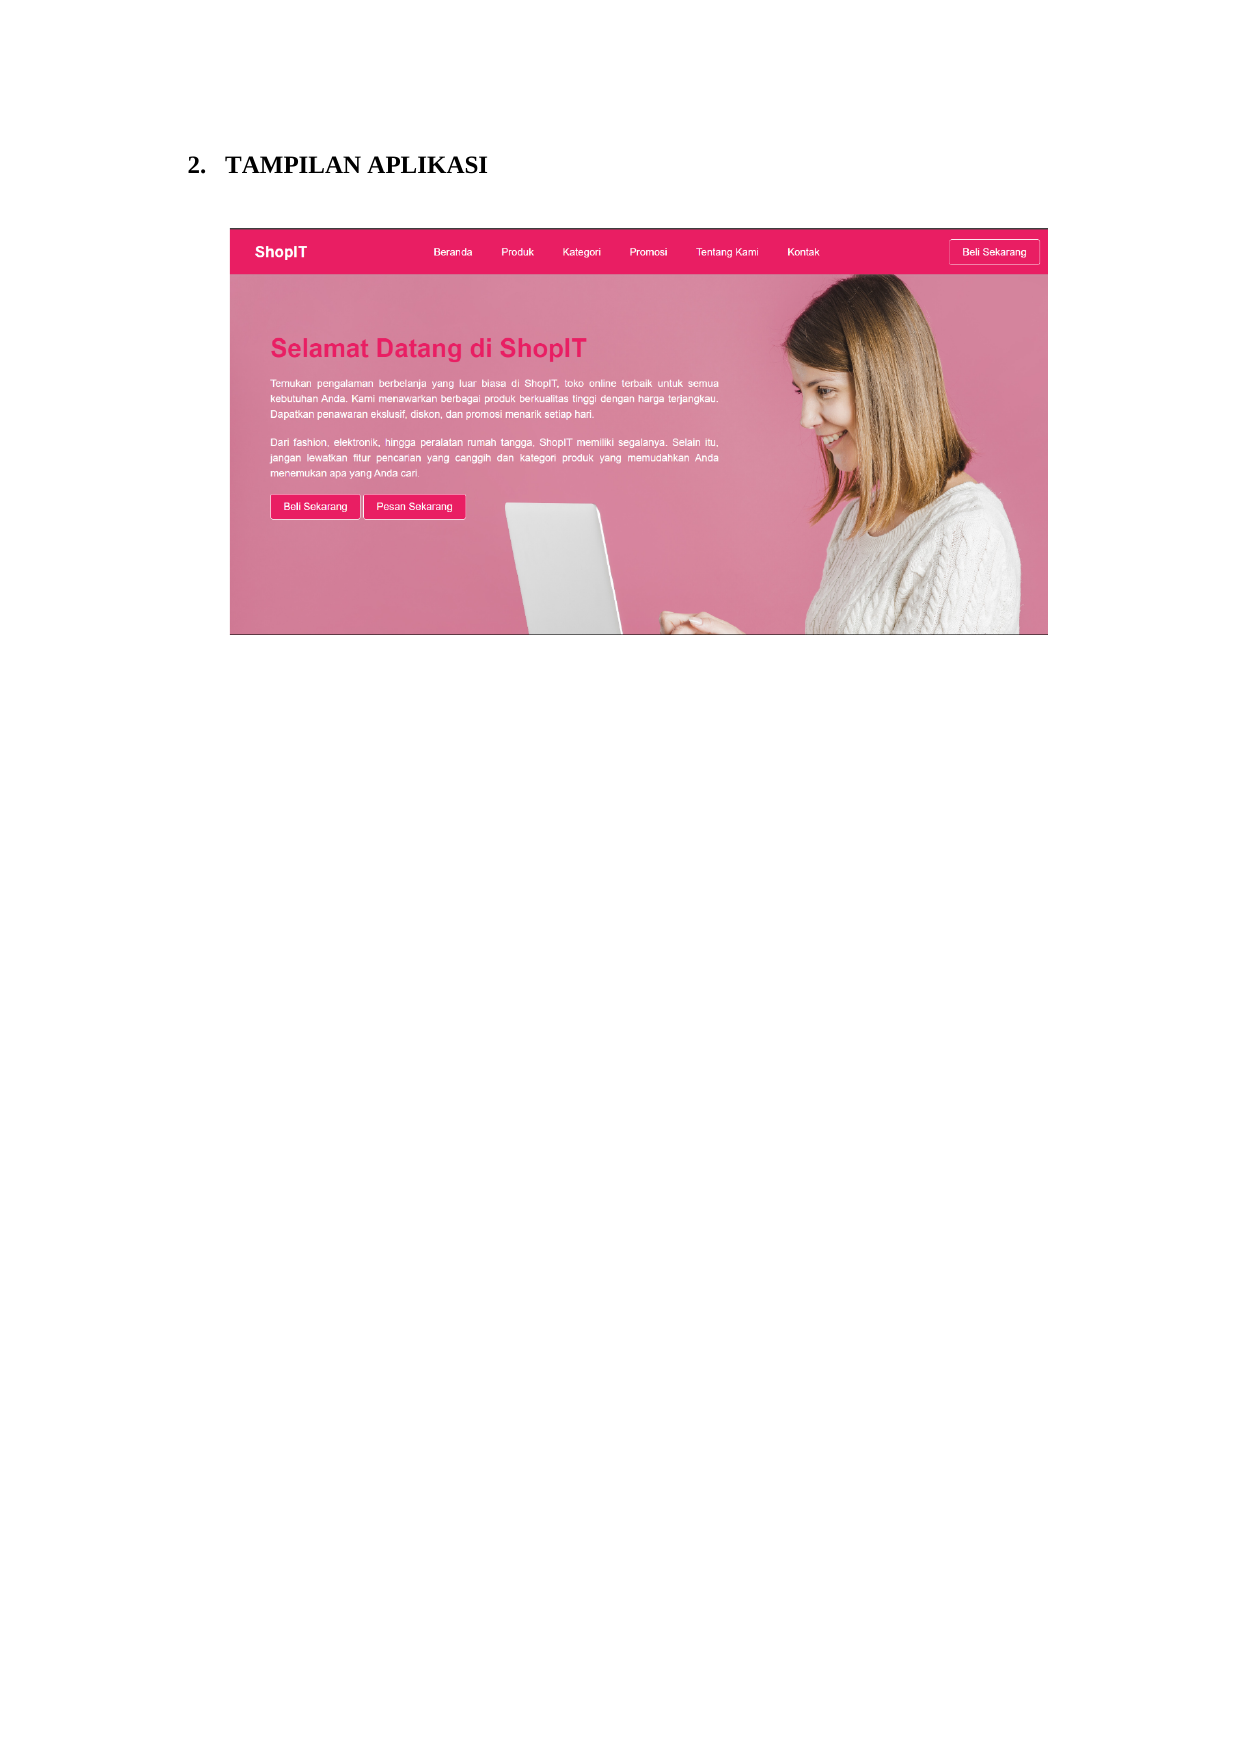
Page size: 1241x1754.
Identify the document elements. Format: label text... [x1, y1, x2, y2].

list TAMPILAN APLIKASI [187, 150, 1090, 179]
picture [229, 228, 1048, 635]
